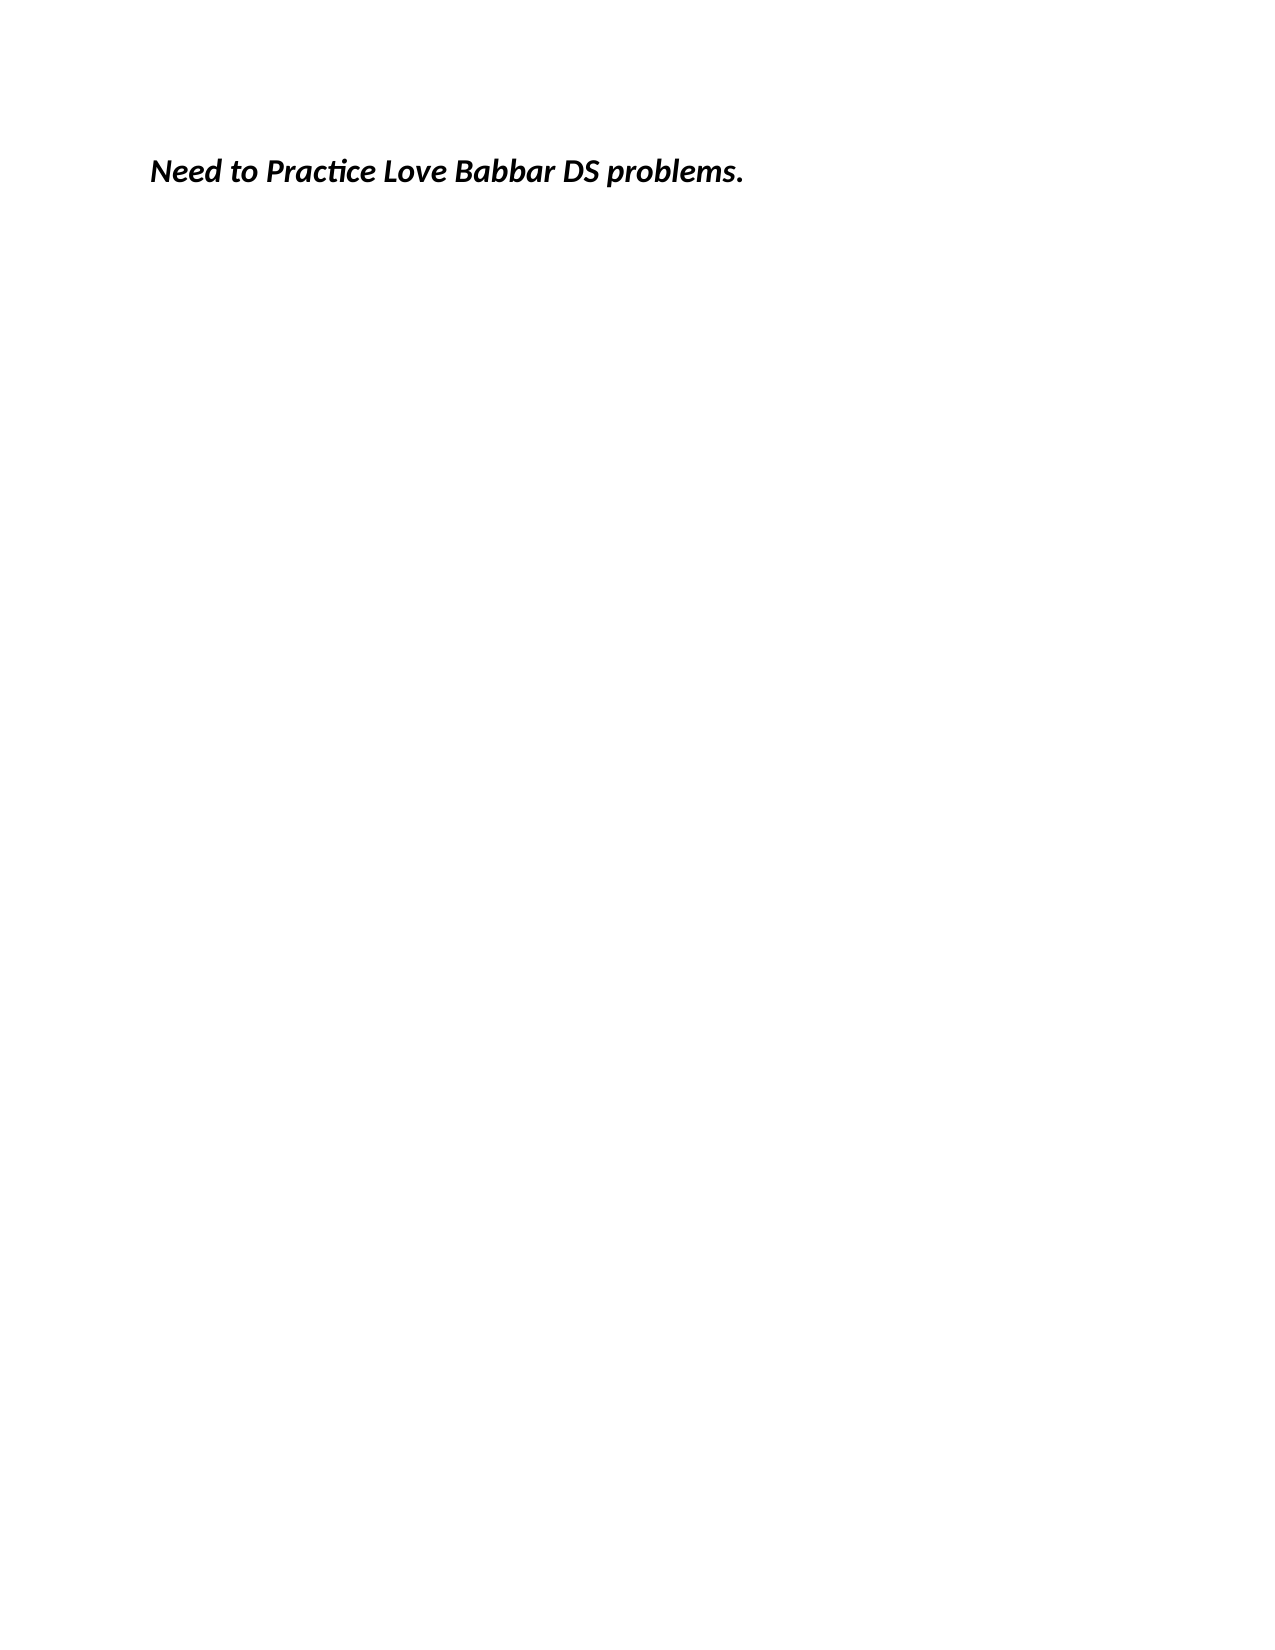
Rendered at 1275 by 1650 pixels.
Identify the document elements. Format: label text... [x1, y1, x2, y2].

text Need to Practice Love Babbar DS problems. [150, 150, 1125, 191]
